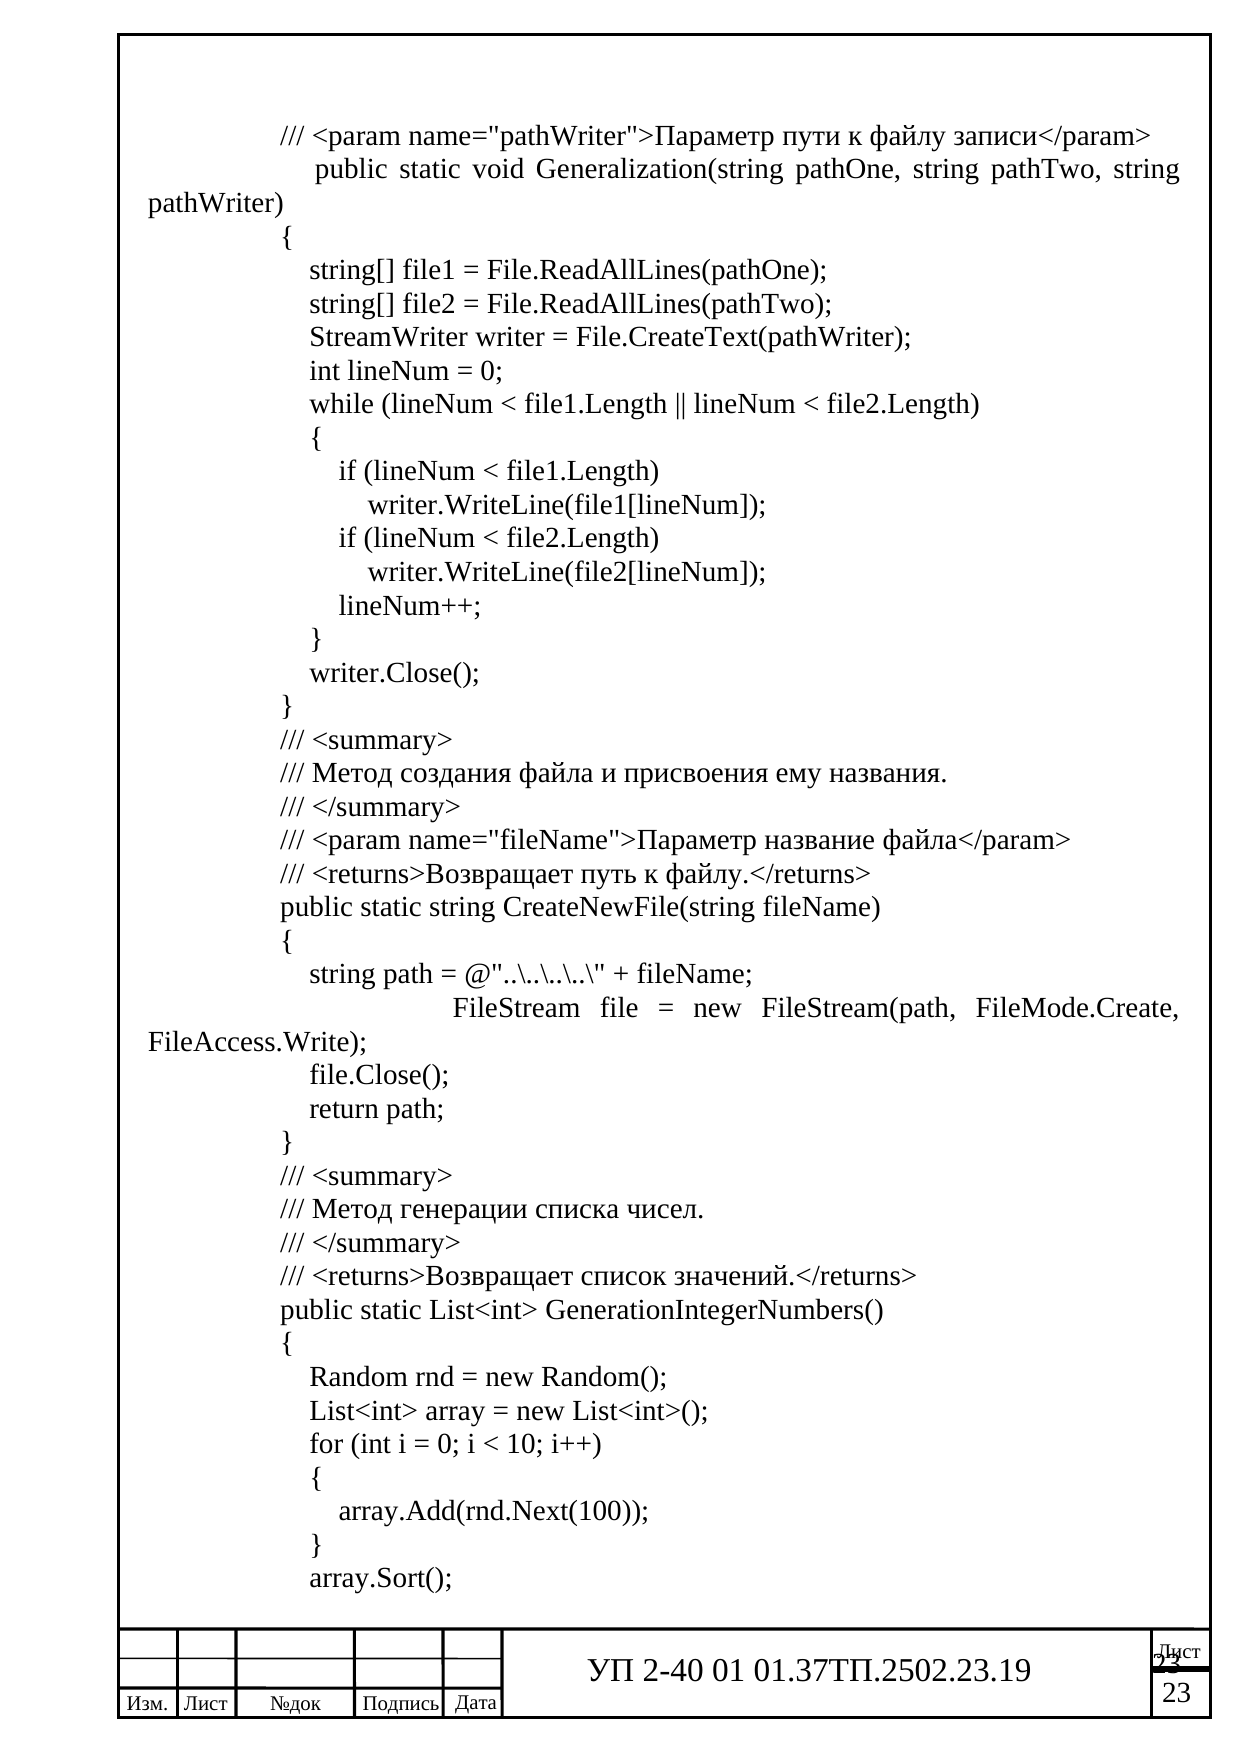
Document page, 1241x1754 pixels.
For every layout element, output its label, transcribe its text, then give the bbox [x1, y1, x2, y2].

text string path = @"..\..\..\..\" + fileName; [148, 957, 1181, 990]
text Random rnd = new Random(); [148, 1359, 1181, 1393]
text } [148, 1124, 1181, 1158]
text if (lineNum < file1.Length) [148, 453, 1181, 487]
text /// <summary> [148, 1158, 1181, 1191]
text /// </summary> [148, 789, 1181, 822]
text } [148, 1527, 1181, 1560]
text public static void Generalization(string pathOne, string pathTwo, string pathWriter) [148, 152, 1181, 219]
text for (int i = 0; i < 10; i++) [148, 1426, 1181, 1460]
text /// <summary> [148, 722, 1181, 755]
text public static string CreateNewFile(string fileName) [148, 889, 1181, 923]
text { [148, 1326, 1181, 1359]
text string[] file2 = File.ReadAllLines(pathTwo); [148, 286, 1181, 319]
text lineNum++; [148, 588, 1181, 621]
text } [148, 621, 1181, 655]
text array.Sort(); [148, 1560, 1181, 1594]
text writer.WriteLine(file1[lineNum]); [148, 487, 1181, 521]
text /// <param name="pathWriter">Параметр пути к файлу записи</param> [148, 118, 1181, 152]
text { [148, 219, 1181, 252]
text while (lineNum < file1.Length || lineNum < file2.Length) [148, 386, 1181, 420]
text /// <returns>Возвращает список значений.</returns> [148, 1258, 1181, 1292]
text public static List<int> GenerationIntegerNumbers() [148, 1292, 1181, 1326]
text file.Close(); [148, 1057, 1181, 1091]
text if (lineNum < file2.Length) [148, 521, 1181, 554]
text /// <returns>Возвращает путь к файлу.</returns> [148, 856, 1181, 889]
text /// Метод создания файла и присвоения ему названия. [148, 755, 1181, 789]
text writer.Close(); [148, 655, 1181, 688]
text array.Add(rnd.Next(100)); [148, 1493, 1181, 1527]
text FileStream file = new FileStream(path, FileMode.Create, FileAccess.Write); [148, 990, 1181, 1057]
text return path; [148, 1091, 1181, 1124]
text { [148, 420, 1181, 453]
text /// <param name="fileName">Параметр название файла</param> [148, 822, 1181, 856]
text /// Метод генерации списка чисел. [148, 1191, 1181, 1225]
text } [148, 688, 1181, 722]
text string[] file1 = File.ReadAllLines(pathOne); [148, 252, 1181, 286]
text { [148, 923, 1181, 957]
text List<int> array = new List<int>(); [148, 1393, 1181, 1426]
text /// </summary> [148, 1225, 1181, 1258]
text StreamWriter writer = File.CreateText(pathWriter); [148, 319, 1181, 353]
text writer.WriteLine(file2[lineNum]); [148, 554, 1181, 588]
text { [148, 1460, 1181, 1493]
text int lineNum = 0; [148, 353, 1181, 386]
